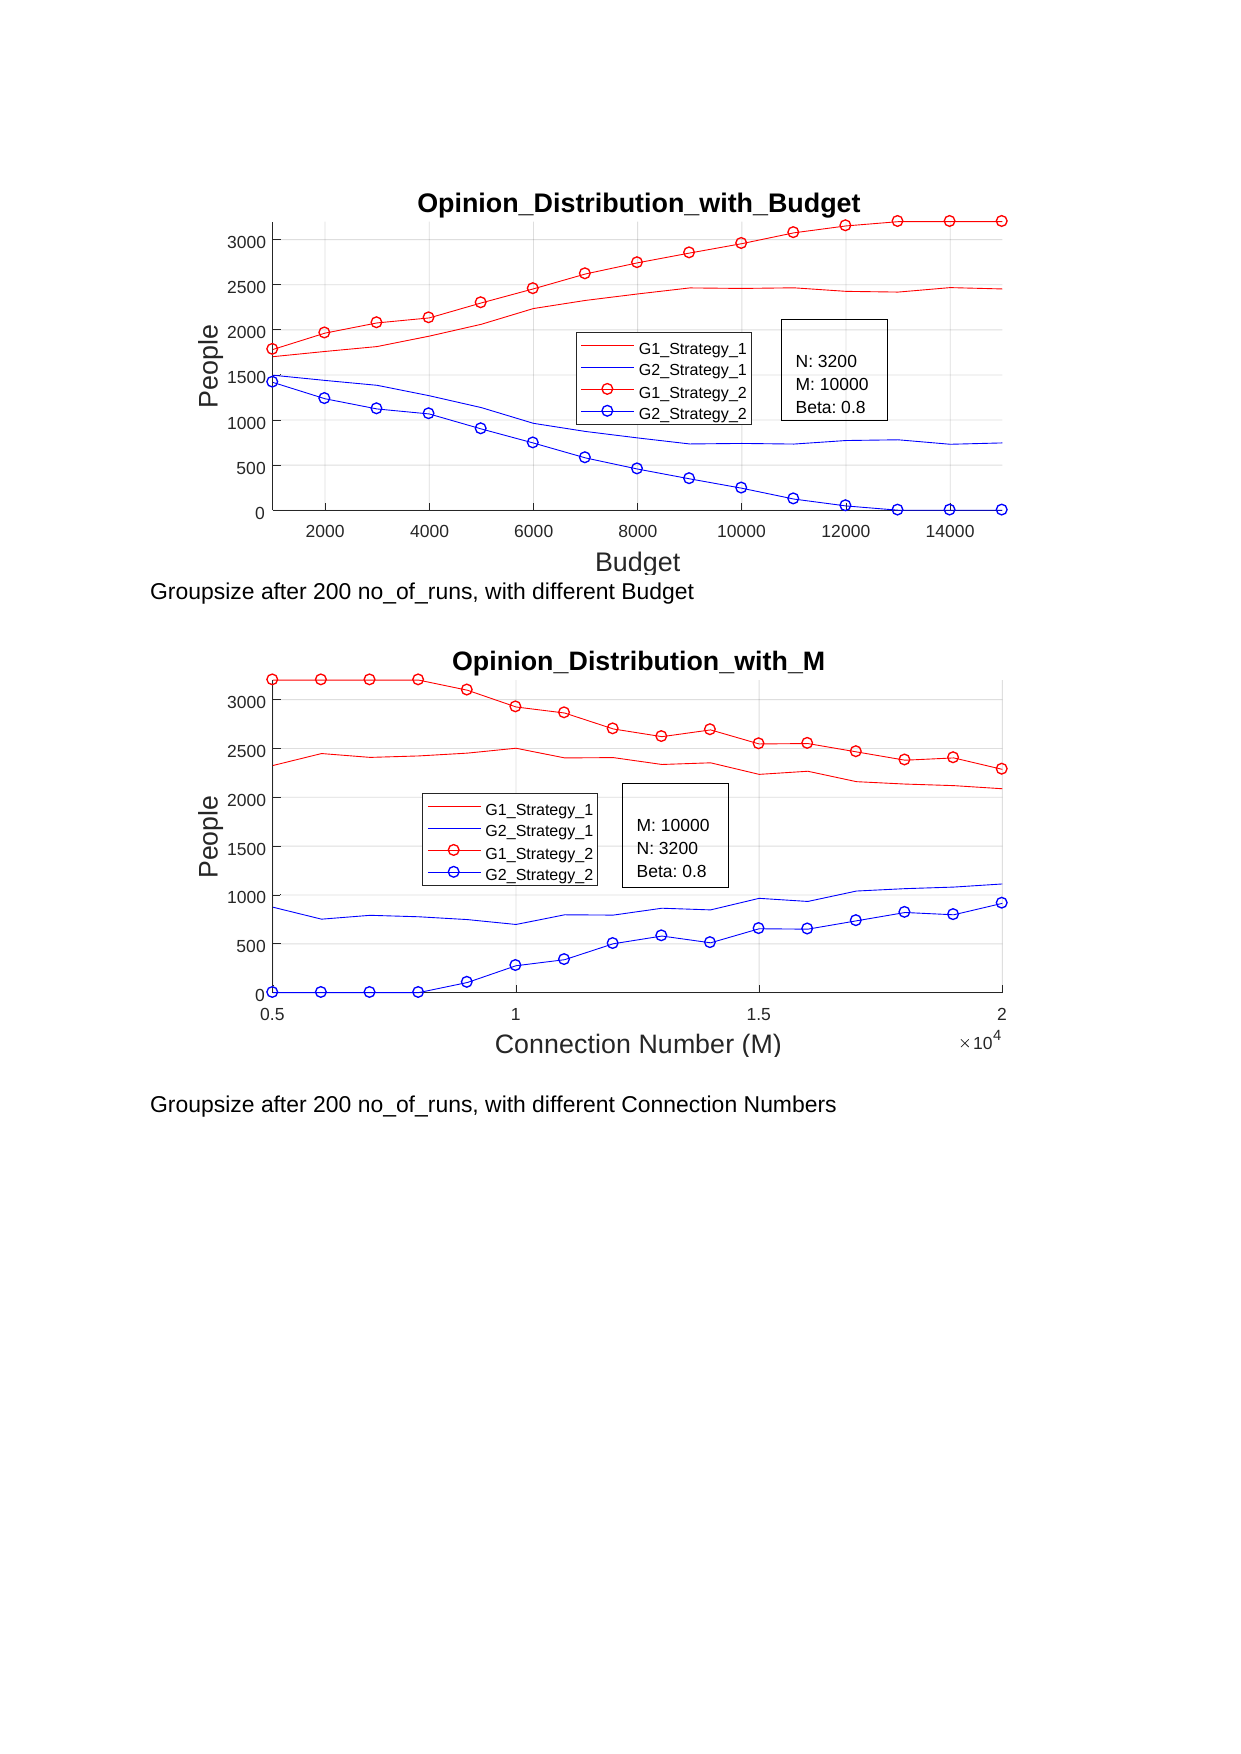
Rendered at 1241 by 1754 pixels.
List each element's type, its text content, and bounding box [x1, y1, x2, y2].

text Groupsize after 200 no_of_runs, with different Budget [150, 578, 1090, 604]
text Groupsize after 200 no_of_runs, with different Connection Numbers [150, 1091, 1090, 1117]
